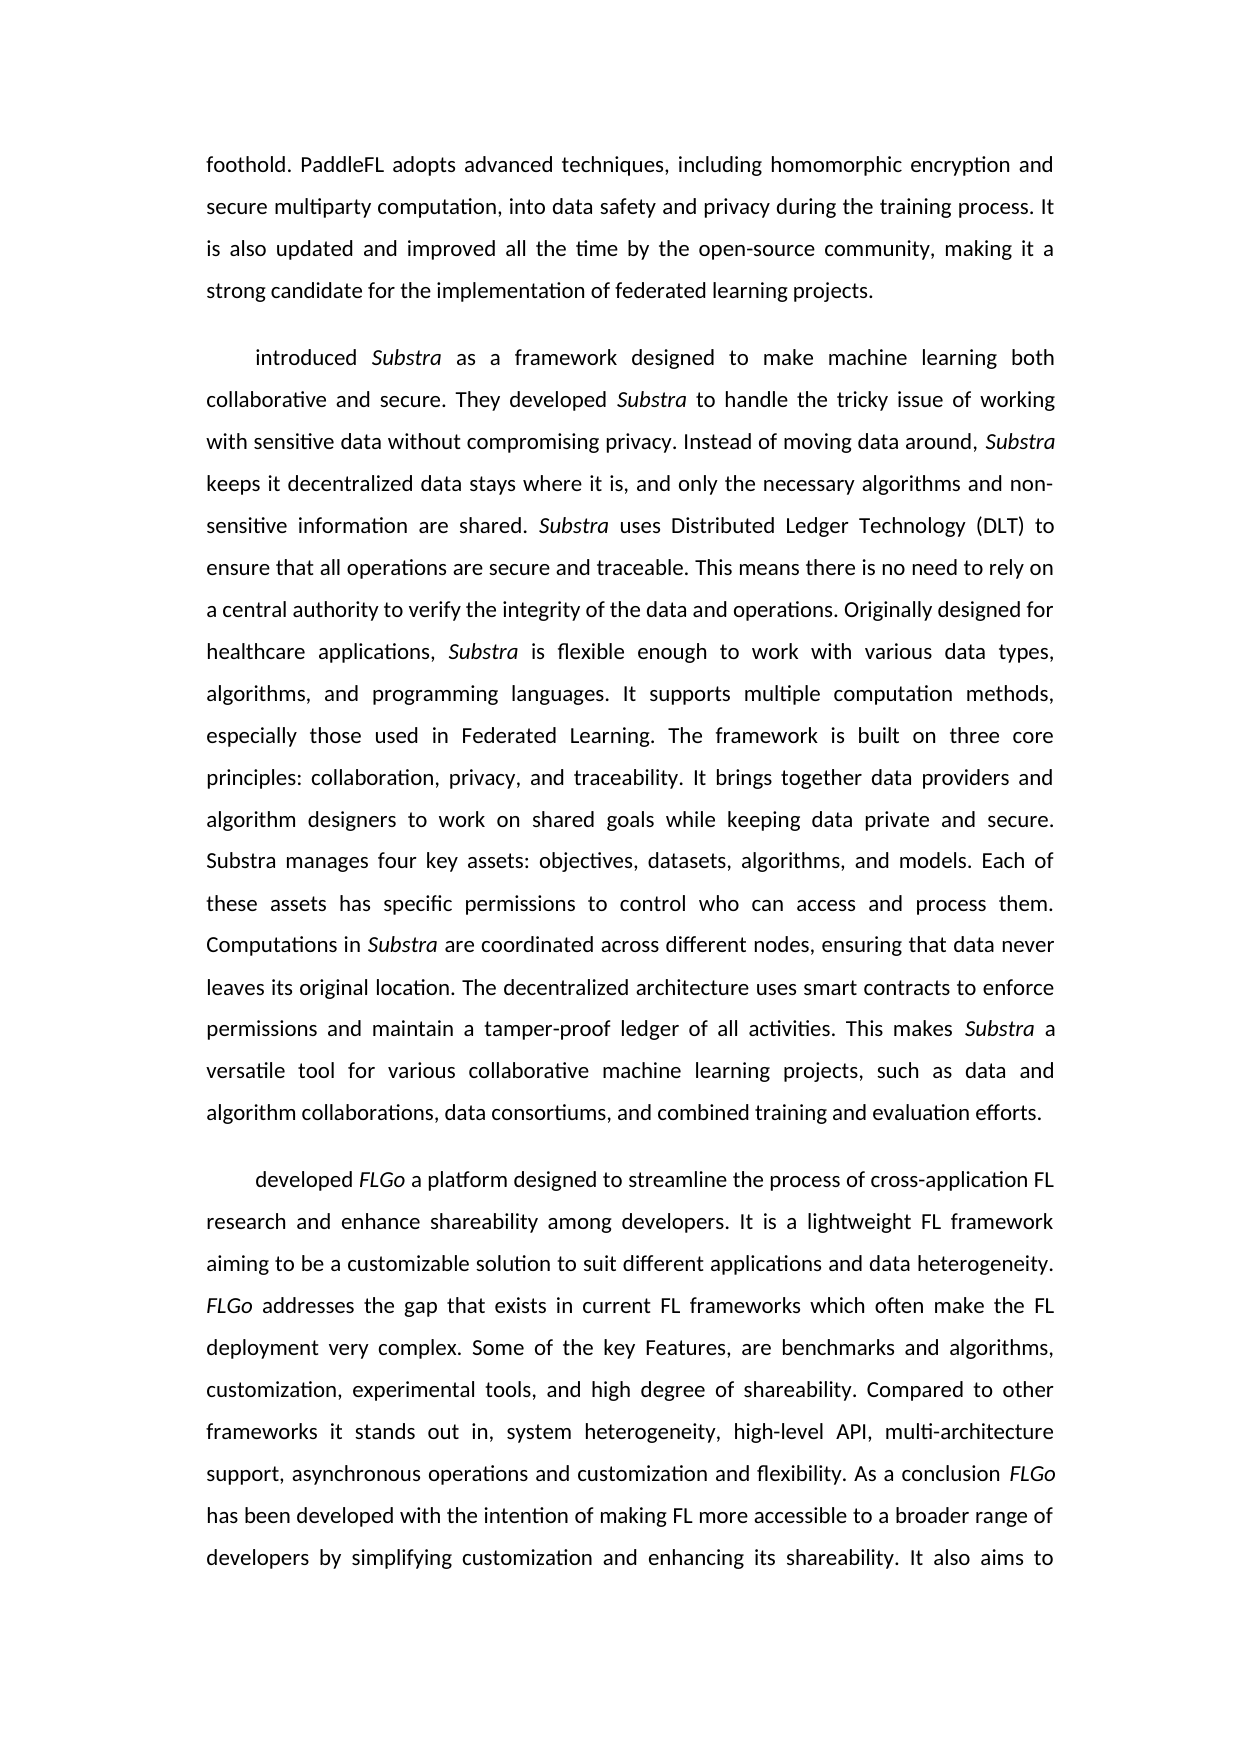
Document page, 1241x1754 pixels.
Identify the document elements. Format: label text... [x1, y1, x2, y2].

text introduced Substra as a framework designed to make machine learning both collaborative and secure. They developed Substra to handle the tricky issue of working with sensitive data without compromising privacy. Instead of moving data around, Substra keeps it decentralized data stays where it is, and only the necessary algorithms and non-sensitive information are shared. Substra uses Distributed Ledger Technology (DLT) to ensure that all operations are secure and traceable. This means there is no need to rely on a central authority to verify the integrity of the data and operations. Originally designed for healthcare applications, Substra is flexible enough to work with various data types, algorithms, and programming languages. It supports multiple computation methods, especially those used in Federated Learning. The framework is built on three core principles: collaboration, privacy, and traceability. It brings together data providers and algorithm designers to work on shared goals while keeping data private and secure. Substra manages four key assets: objectives, datasets, algorithms, and models. Each of these assets has specific permissions to control who can access and process them. Computations in Substra are coordinated across different nodes, ensuring that data never leaves its original location. The decentralized architecture uses smart contracts to enforce permissions and maintain a tamper-proof ledger of all activities. This makes Substra a versatile tool for various collaborative machine learning projects, such as data and algorithm collaborations, data consortiums, and combined training and evaluation efforts. [206, 343, 1056, 1127]
